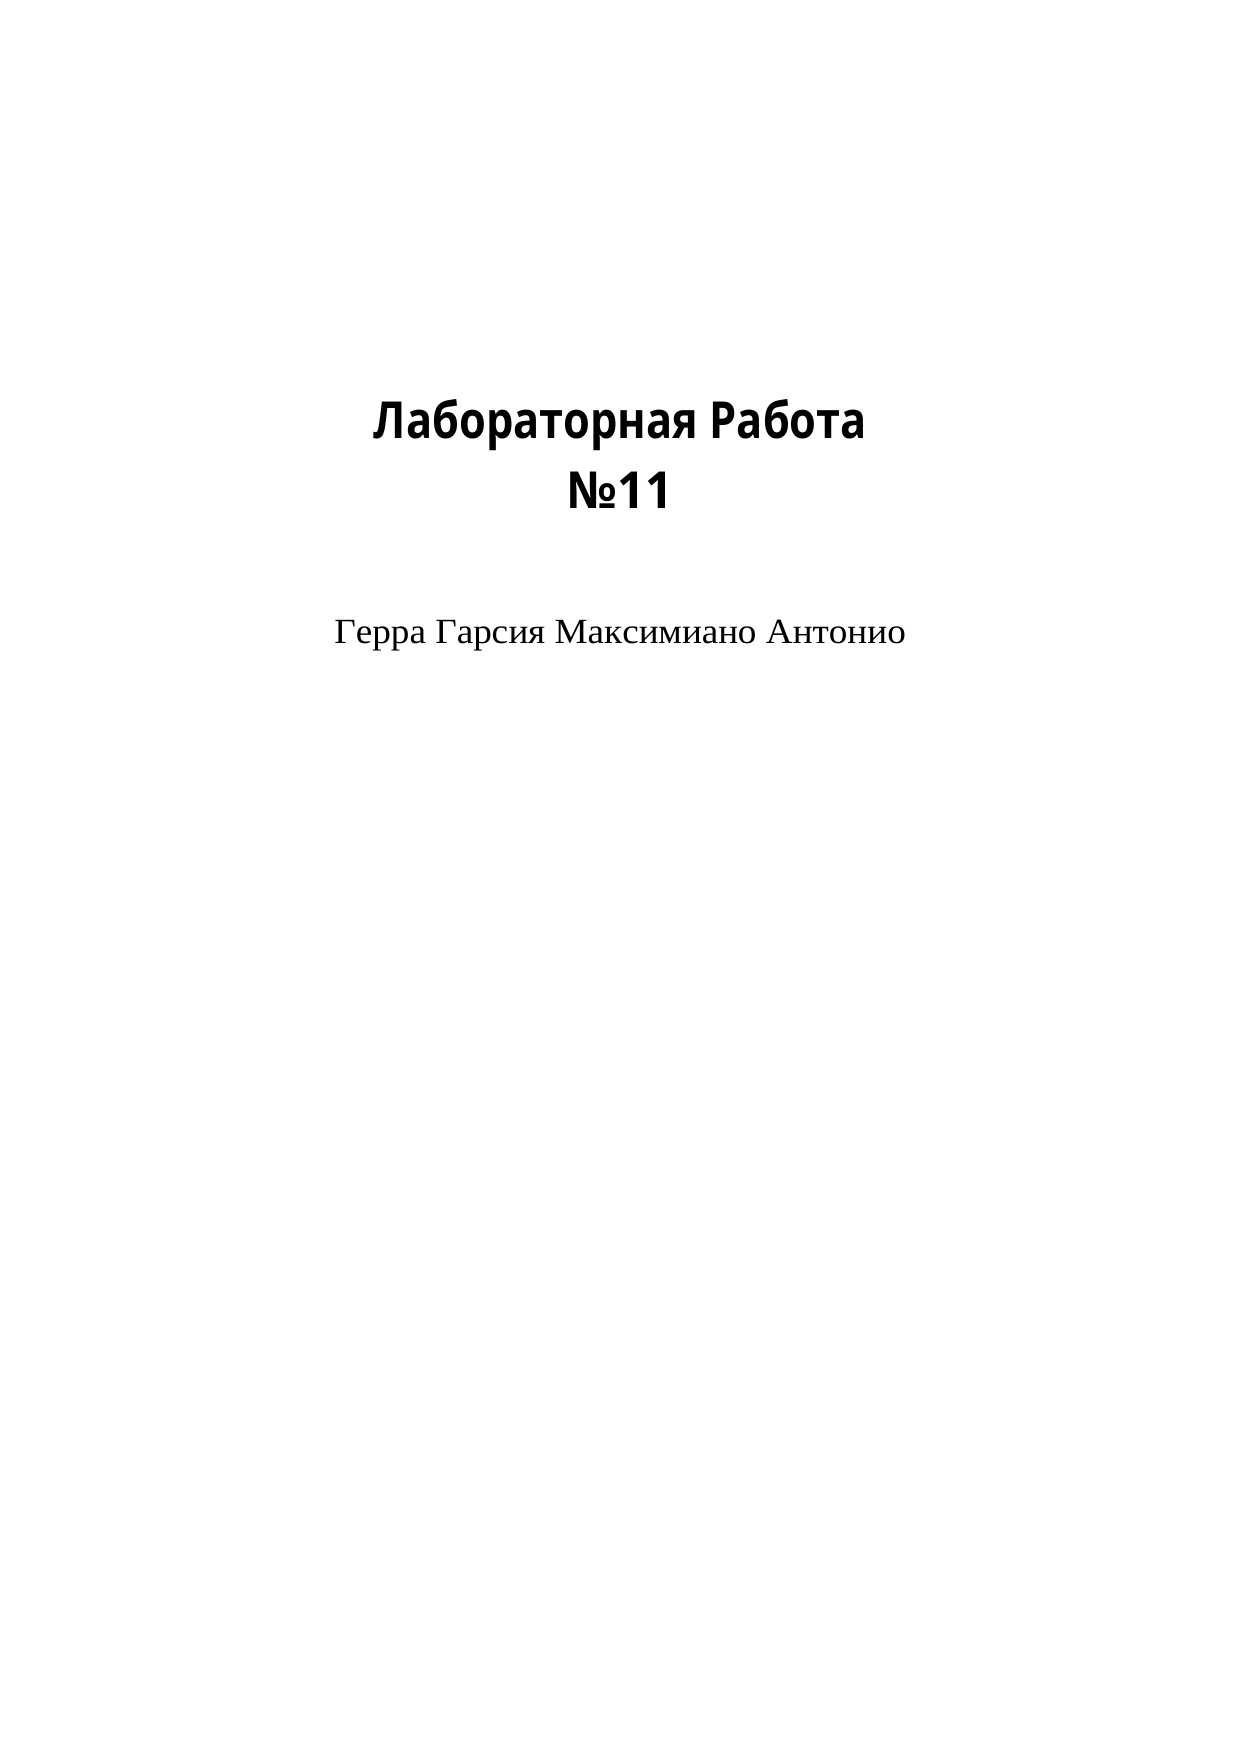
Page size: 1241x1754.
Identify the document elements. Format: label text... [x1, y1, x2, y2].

subtitle Герра Гарсия Максимиано Антонио [161, 611, 1079, 651]
text Лабораторная Работа [161, 384, 1079, 454]
text №11 [161, 454, 1079, 524]
